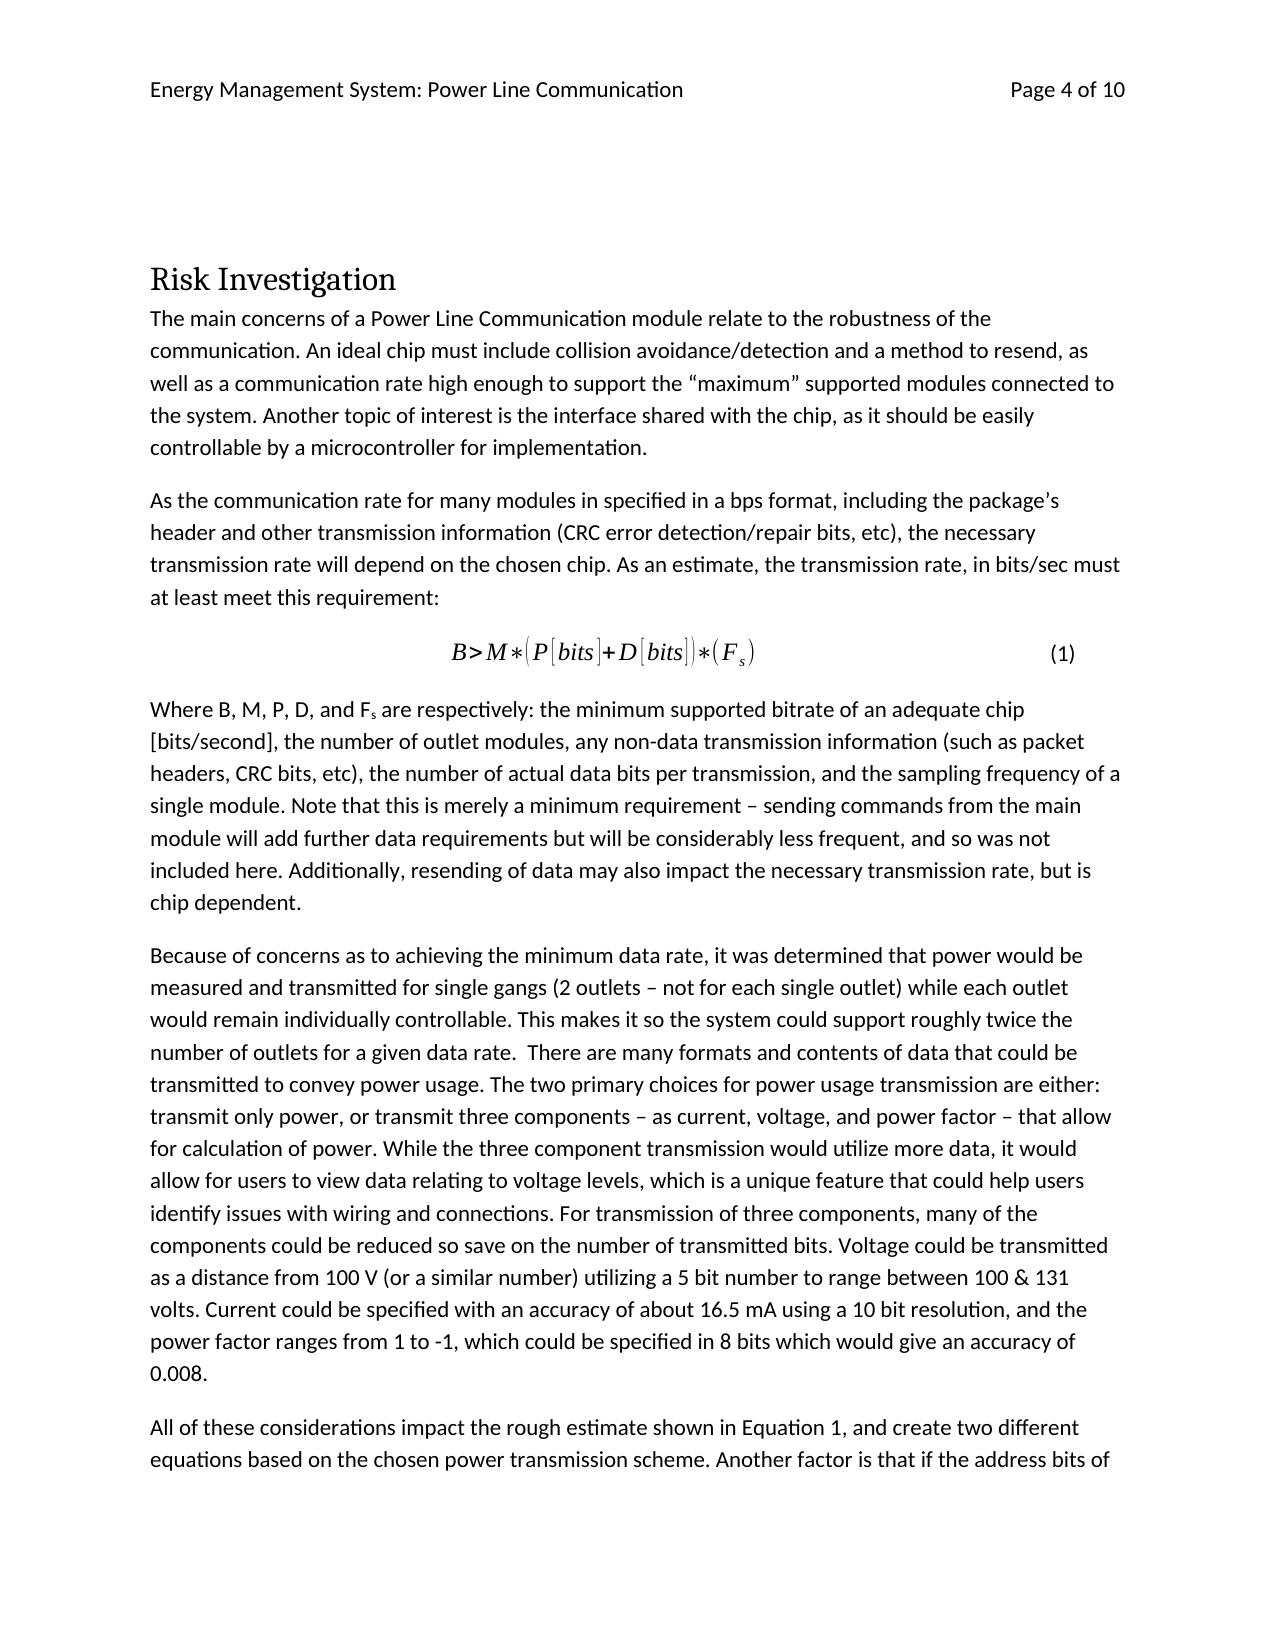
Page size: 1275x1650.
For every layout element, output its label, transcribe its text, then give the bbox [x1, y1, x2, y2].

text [150, 1413, 1125, 1473]
text As the communication rate for many modules in specified in a bps format, including the package’s header and other transmission information (CRC error detection/repair bits, etc), the necessary transmission rate will depend on the chosen chip. As an estimate, the transmission rate, in bits/sec must at least meet this requirement: [150, 486, 1125, 611]
subtitle Risk Investigation [150, 260, 1125, 298]
text The main concerns of a Power Line Communication module relate to the robustness of the communication. An ideal chip must include collision avoidance/detection and a method to resend, as well as a communication rate high enough to support the “maximum” supported modules connected to the system. Another topic of interest is the interface shared with the chip, as it should be easily controllable by a microcontroller for implementation. [150, 304, 1125, 461]
text Where B, M, P, D, and Fs are respectively: the minimum supported bitrate of an adequate chip [bits/second], the number of outlet modules, any non-data transmission information (such as packet headers, CRC bits, etc), the number of actual data bits per transmission, and the sampling frequency of a single module. Note that this is merely a minimum requirement – sending commands from the main module will add further data requirements but will be considerably less frequent, and so was not included here. Additionally, resending of data may also impact the necessary transmission rate, but is chip dependent. [150, 695, 1125, 916]
text Because of concerns as to achieving the minimum data rate, it was determined that power would be measured and transmitted for single gangs (2 outlets – not for each single outlet) while each outlet would remain individually controllable. This makes it so the system could support roughly twice the number of outlets for a given data rate. There are many formats and contents of data that could be transmitted to convey power usage. The two primary choices for power usage transmission are either: transmit only power, or transmit three components – as current, voltage, and power factor – that allow for calculation of power. While the three component transmission would utilize more data, it would allow for users to view data relating to voltage levels, which is a unique feature that could help users identify issues with wiring and connections. For transmission of three components, many of the components could be reduced so save on the number of transmitted bits. Voltage could be transmitted as a distance from 100 V (or a similar number) utilizing a 5 bit number to range between 100 & 131 volts. Current could be specified with an accuracy of about 16.5 mA using a 10 bit resolution, and the power factor ranges from 1 to -1, which could be specified in 8 bits which would give an accuracy of 0.008. [150, 941, 1125, 1388]
text (1) [375, 636, 1125, 670]
